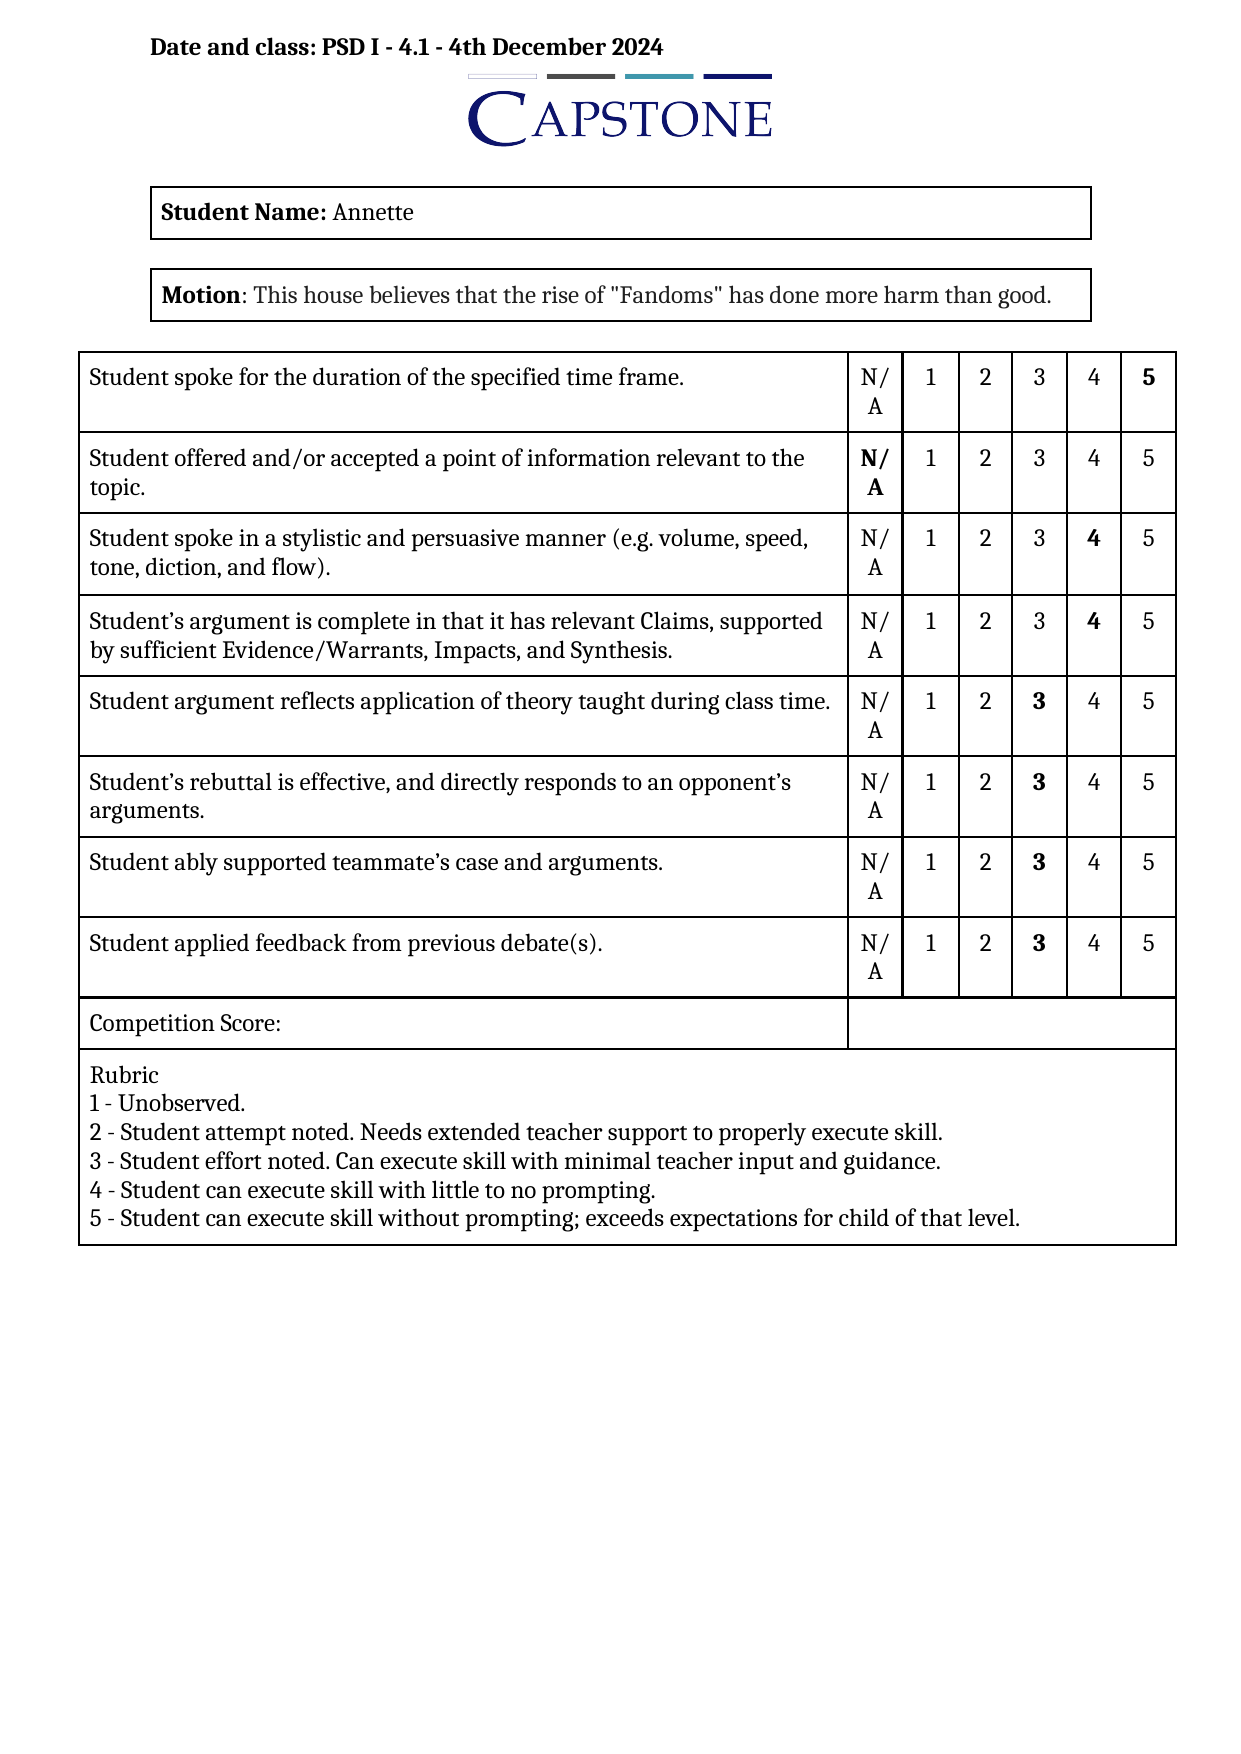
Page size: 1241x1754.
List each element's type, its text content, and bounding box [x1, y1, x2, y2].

table_cell 4 [1068, 677, 1120, 755]
table_cell 1 [904, 677, 958, 755]
table_cell N/A [849, 757, 901, 836]
table_cell 1 [904, 918, 958, 996]
table_header N/A [849, 353, 901, 431]
table_cell 3 [1013, 677, 1066, 755]
table_cell 3 [1013, 433, 1066, 512]
table_cell [849, 999, 1175, 1048]
table_cell N/A [849, 838, 901, 916]
table_header Student Name: Annette [152, 188, 1090, 237]
table_cell 1 [904, 757, 958, 836]
table_cell 3 [1013, 838, 1066, 916]
table_cell 3 [1013, 514, 1066, 594]
table_cell Student applied feedback from previous debate(s). [80, 918, 847, 996]
table_cell 5 [1122, 514, 1175, 594]
table_cell 2 [960, 433, 1011, 512]
table_cell 4 [1068, 838, 1120, 916]
table_cell 3 [1013, 596, 1066, 675]
table_cell Student’s argument is complete in that it has relevant Claims, supported by sufficient Evidence/Warrants, Impacts, and Synthesis. [80, 596, 847, 675]
table_header 2 [960, 353, 1011, 431]
table_header Student spoke for the duration of the specified time frame. [80, 353, 847, 431]
table_cell 5 [1122, 838, 1175, 916]
table_cell 5 [1122, 596, 1175, 675]
table_cell 5 [1122, 677, 1175, 755]
table_cell 2 [960, 918, 1011, 996]
table_cell 2 [960, 596, 1011, 675]
table_cell 4 [1068, 918, 1120, 996]
table_cell Rubric 1 - Unobserved. 2 - Student attempt noted. Needs extended teacher support to properly execute skill. 3 - Student effort noted. Can execute skill with minimal teacher input and guidance. 4 - Student can execute skill with little to no prompting. 5 - Student can execute skill without prompting; exceeds expectations for child of that level. [80, 1050, 1175, 1243]
table_cell N/A [849, 596, 901, 675]
table_cell 2 [960, 838, 1011, 916]
table_cell 1 [904, 433, 958, 512]
table_cell N/A [849, 677, 901, 755]
table_cell 2 [960, 677, 1011, 755]
table_cell N/A [849, 918, 901, 996]
table_cell 1 [904, 596, 958, 675]
table_cell 4 [1068, 757, 1120, 836]
table_cell 5 [1122, 433, 1175, 512]
table_header 4 [1068, 353, 1120, 431]
table_cell 3 [1013, 757, 1066, 836]
table_header 1 [904, 353, 958, 431]
table_cell Student offered and/or accepted a point of information relevant to the topic. [80, 433, 847, 512]
table_cell 5 [1122, 918, 1175, 996]
table_cell 2 [960, 757, 1011, 836]
table_cell 4 [1068, 514, 1120, 594]
table_cell 4 [1068, 596, 1120, 675]
picture [460, 66, 781, 153]
table_cell 1 [904, 514, 958, 594]
table_cell N/A [849, 433, 901, 512]
table_cell 3 [1013, 918, 1066, 996]
table_cell Student spoke in a stylistic and persuasive manner (e.g. volume, speed, tone, diction, and flow). [80, 514, 847, 594]
table_cell Student argument reflects application of theory taught during class time. [80, 677, 847, 755]
table_cell 2 [960, 514, 1011, 594]
table_cell 1 [904, 838, 958, 916]
table_header 3 [1013, 353, 1066, 431]
table_cell Student ably supported teammate’s case and arguments. [80, 838, 847, 916]
table_cell N/A [849, 514, 901, 594]
table_cell 4 [1068, 433, 1120, 512]
table_cell Student’s rebuttal is effective, and directly responds to an opponent’s arguments. [80, 757, 847, 836]
table_header 5 [1122, 353, 1175, 431]
table_cell 5 [1122, 757, 1175, 836]
table_cell Competition Score: [80, 999, 847, 1048]
table_header Motion: This house believes that the rise of "Fandoms" has done more harm than good. [152, 270, 1090, 320]
